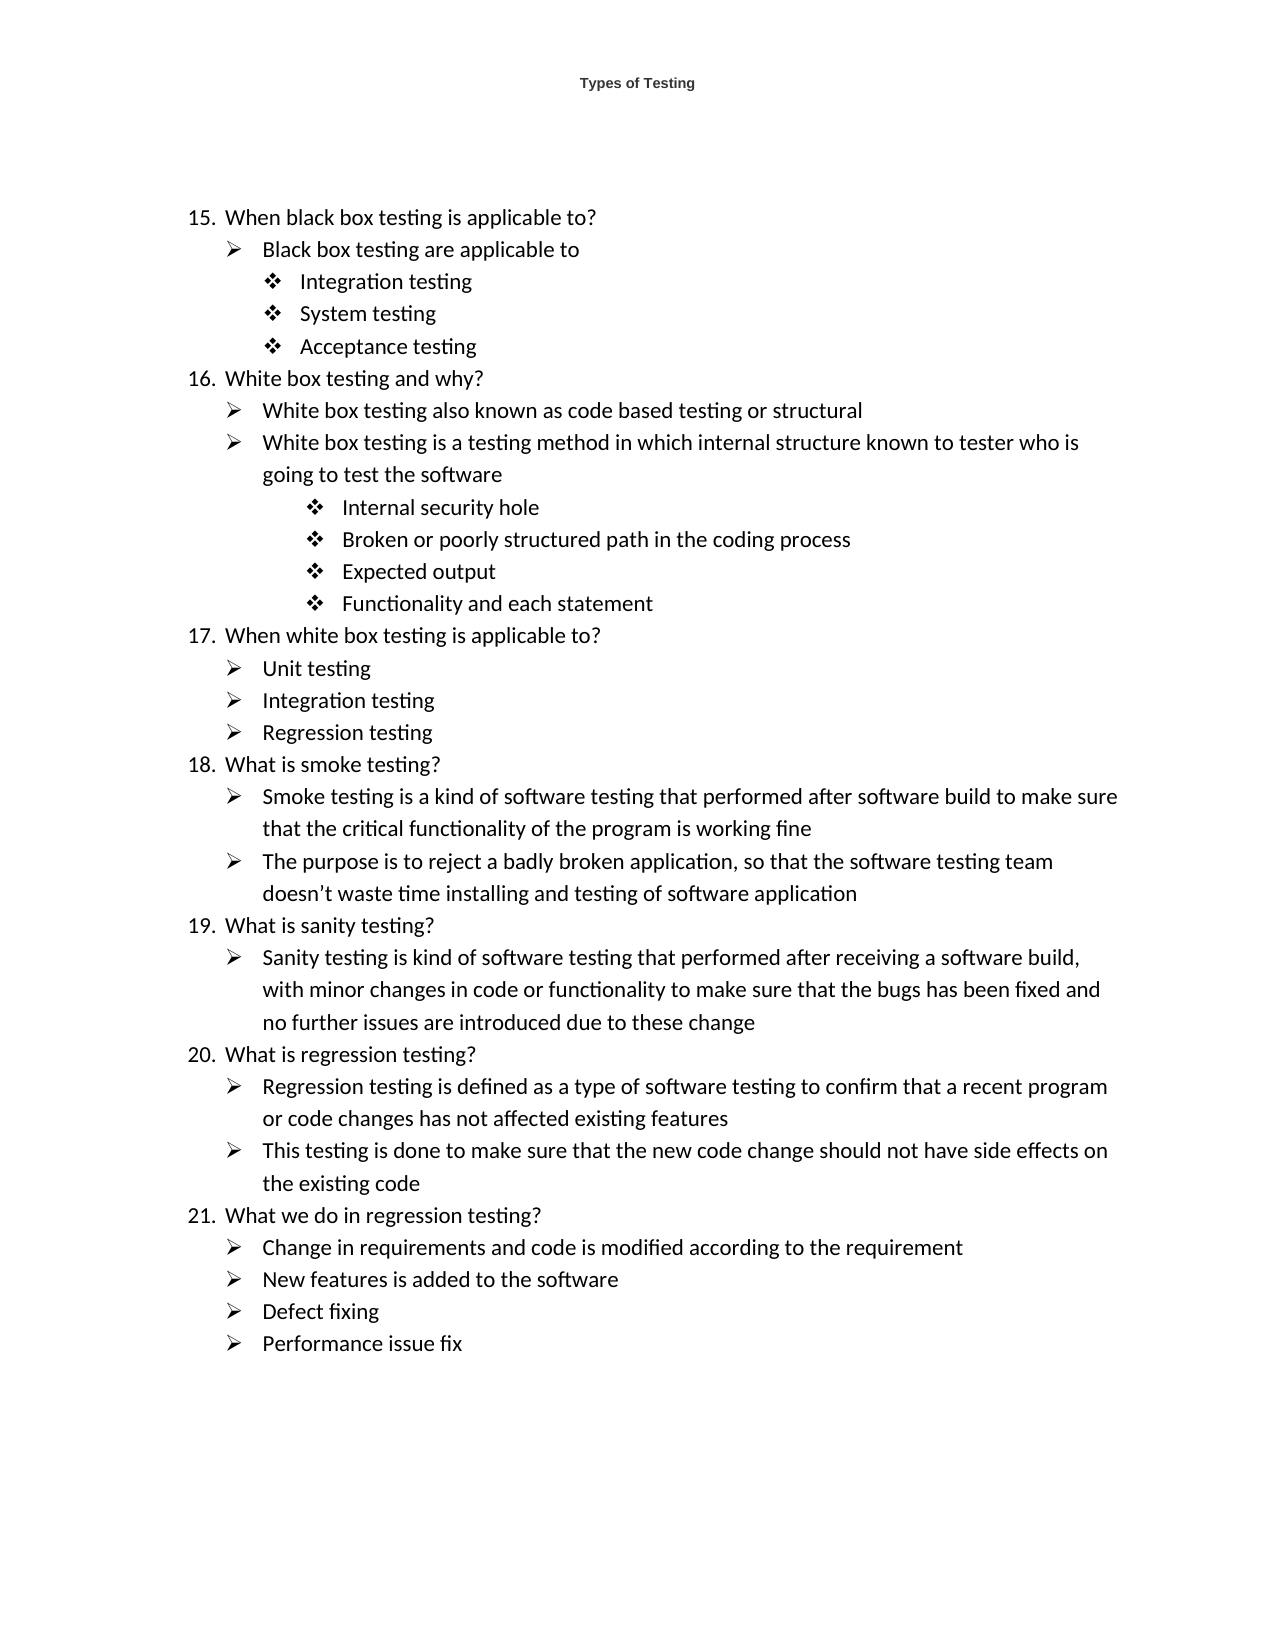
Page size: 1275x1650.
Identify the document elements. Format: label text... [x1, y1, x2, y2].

list Integration testing [225, 686, 1125, 714]
list White box testing is a testing method in which internal structure known to tester who is going to test the software [225, 428, 1125, 488]
list Broken or poorly structured path in the coding process [304, 525, 1125, 553]
list Expected output [304, 557, 1125, 585]
list Defect fixing [225, 1297, 1125, 1325]
list Functionality and each statement [304, 589, 1125, 617]
list What is smoke testing? [187, 750, 1125, 778]
list When white box testing is applicable to? [187, 621, 1125, 649]
list White box testing also known as code based testing or structural [225, 396, 1125, 424]
list Sanity testing is kind of software testing that performed after receiving a software build, with minor changes in code or functionality to make sure that the bugs has been fixed and no further issues are introduced due to these change [225, 943, 1125, 1036]
list This testing is done to make sure that the new code change should not have side effects on the existing code [225, 1136, 1125, 1197]
list Black box testing are applicable to [225, 235, 1125, 263]
list Performance issue fix [225, 1329, 1125, 1358]
list Integration testing [262, 267, 1125, 295]
list What we do in regression testing? [187, 1201, 1125, 1229]
list Regression testing [225, 718, 1125, 746]
list When black box testing is applicable to? [187, 203, 1125, 231]
list Acceptance testing [262, 332, 1125, 360]
list Unit testing [225, 654, 1125, 682]
list System testing [262, 299, 1125, 328]
list Internal security hole [304, 493, 1125, 521]
list Regression testing is defined as a type of software testing to confirm that a recent program or code changes has not affected existing features [225, 1072, 1125, 1132]
list New features is added to the software [225, 1265, 1125, 1293]
list Smoke testing is a kind of software testing that performed after software build to make sure that the critical functionality of the program is working fine [225, 782, 1125, 843]
list What is sanity testing? [187, 911, 1125, 939]
list Change in requirements and code is modified according to the requirement [225, 1233, 1125, 1261]
list White box testing and why? [187, 364, 1125, 392]
list The purpose is to reject a badly broken application, so that the software testing team doesn’t waste time installing and testing of software application [225, 847, 1125, 907]
list What is regression testing? [187, 1040, 1125, 1068]
